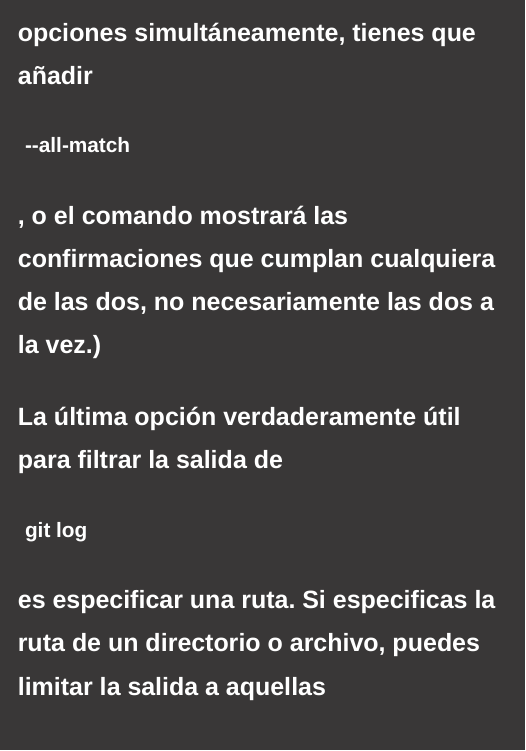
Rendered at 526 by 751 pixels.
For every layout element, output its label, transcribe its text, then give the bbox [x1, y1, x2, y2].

text --all-match [18, 133, 507, 157]
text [18, 18, 507, 89]
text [18, 585, 507, 700]
text git log [18, 518, 507, 542]
text , o el comando mostrará las confirmaciones que cumplan cualquiera de las dos, no necesariamente las dos a la vez.) [18, 201, 507, 359]
text La última opción verdaderamente útil para filtrar la salida de [18, 402, 507, 474]
